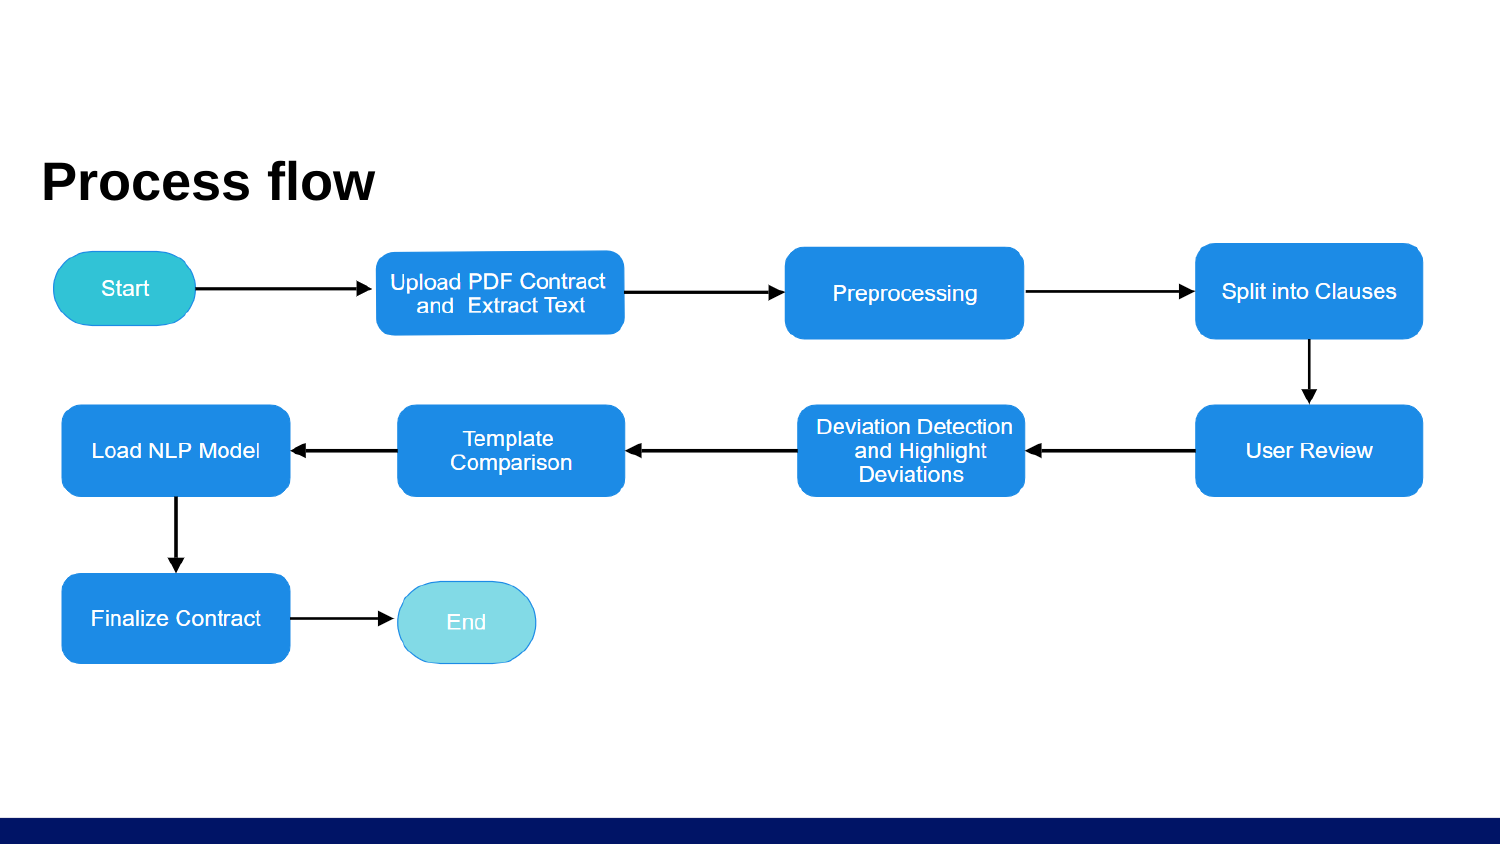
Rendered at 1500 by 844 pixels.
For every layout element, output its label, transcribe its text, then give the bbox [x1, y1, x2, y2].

picture [0, 809, 1500, 844]
text Process flow [41, 150, 1350, 212]
picture [41, 225, 1454, 684]
